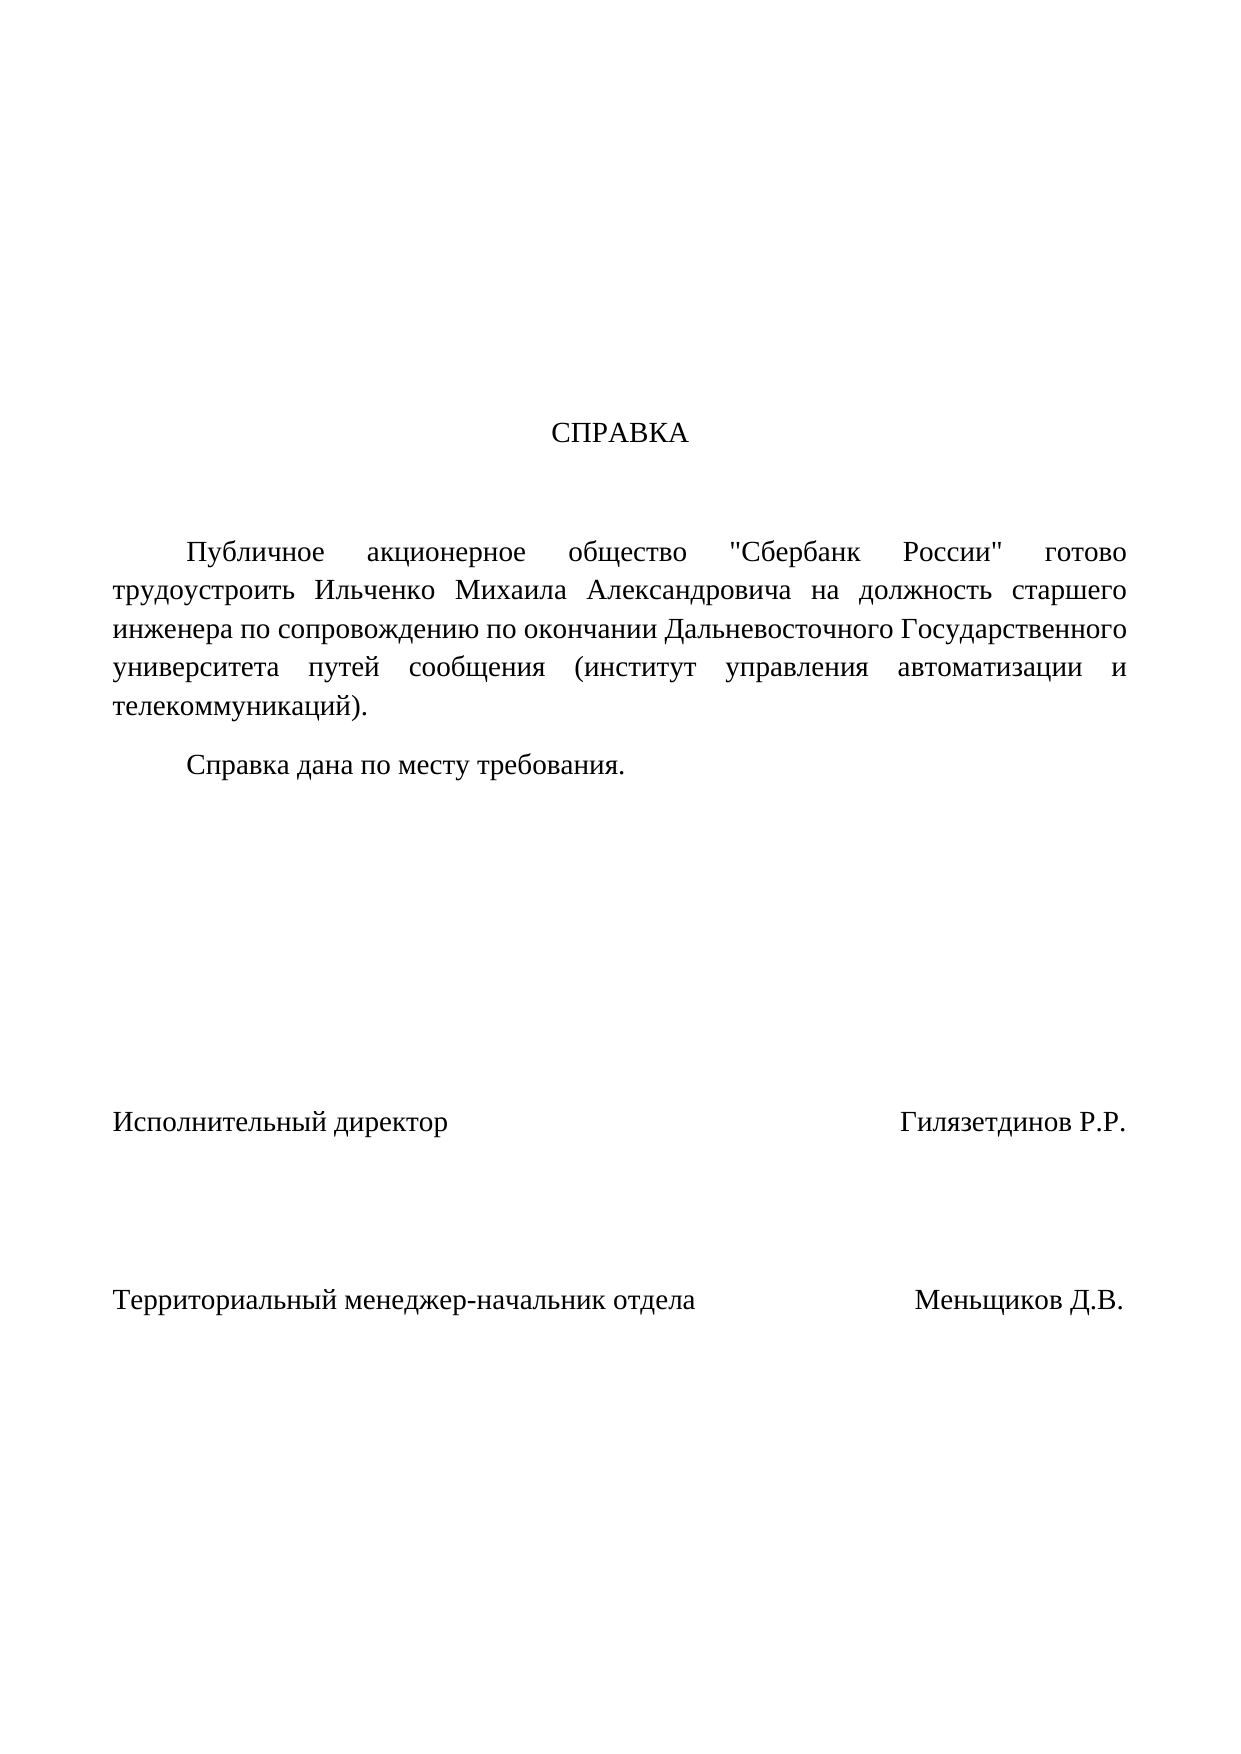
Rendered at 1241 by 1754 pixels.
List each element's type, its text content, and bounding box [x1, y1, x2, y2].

text Справка дана по месту требования. [112, 747, 1128, 781]
text Исполнительный директор Гилязетдинов Р.Р. [112, 1104, 1128, 1137]
text СПРАВКА [112, 415, 1128, 449]
text Публичное акционерное общество "Сбербанк России" готово трудоустроить Ильченко Михаила Александровича на должность старшего инженера по сопровождению по окончании Дальневосточного Государственного университета путей сообщения (институт управления автоматизации и телекоммуникаций). [112, 534, 1128, 722]
text Территориальный менеджер-начальник отдела Меньщиков Д.В. [112, 1282, 1128, 1315]
